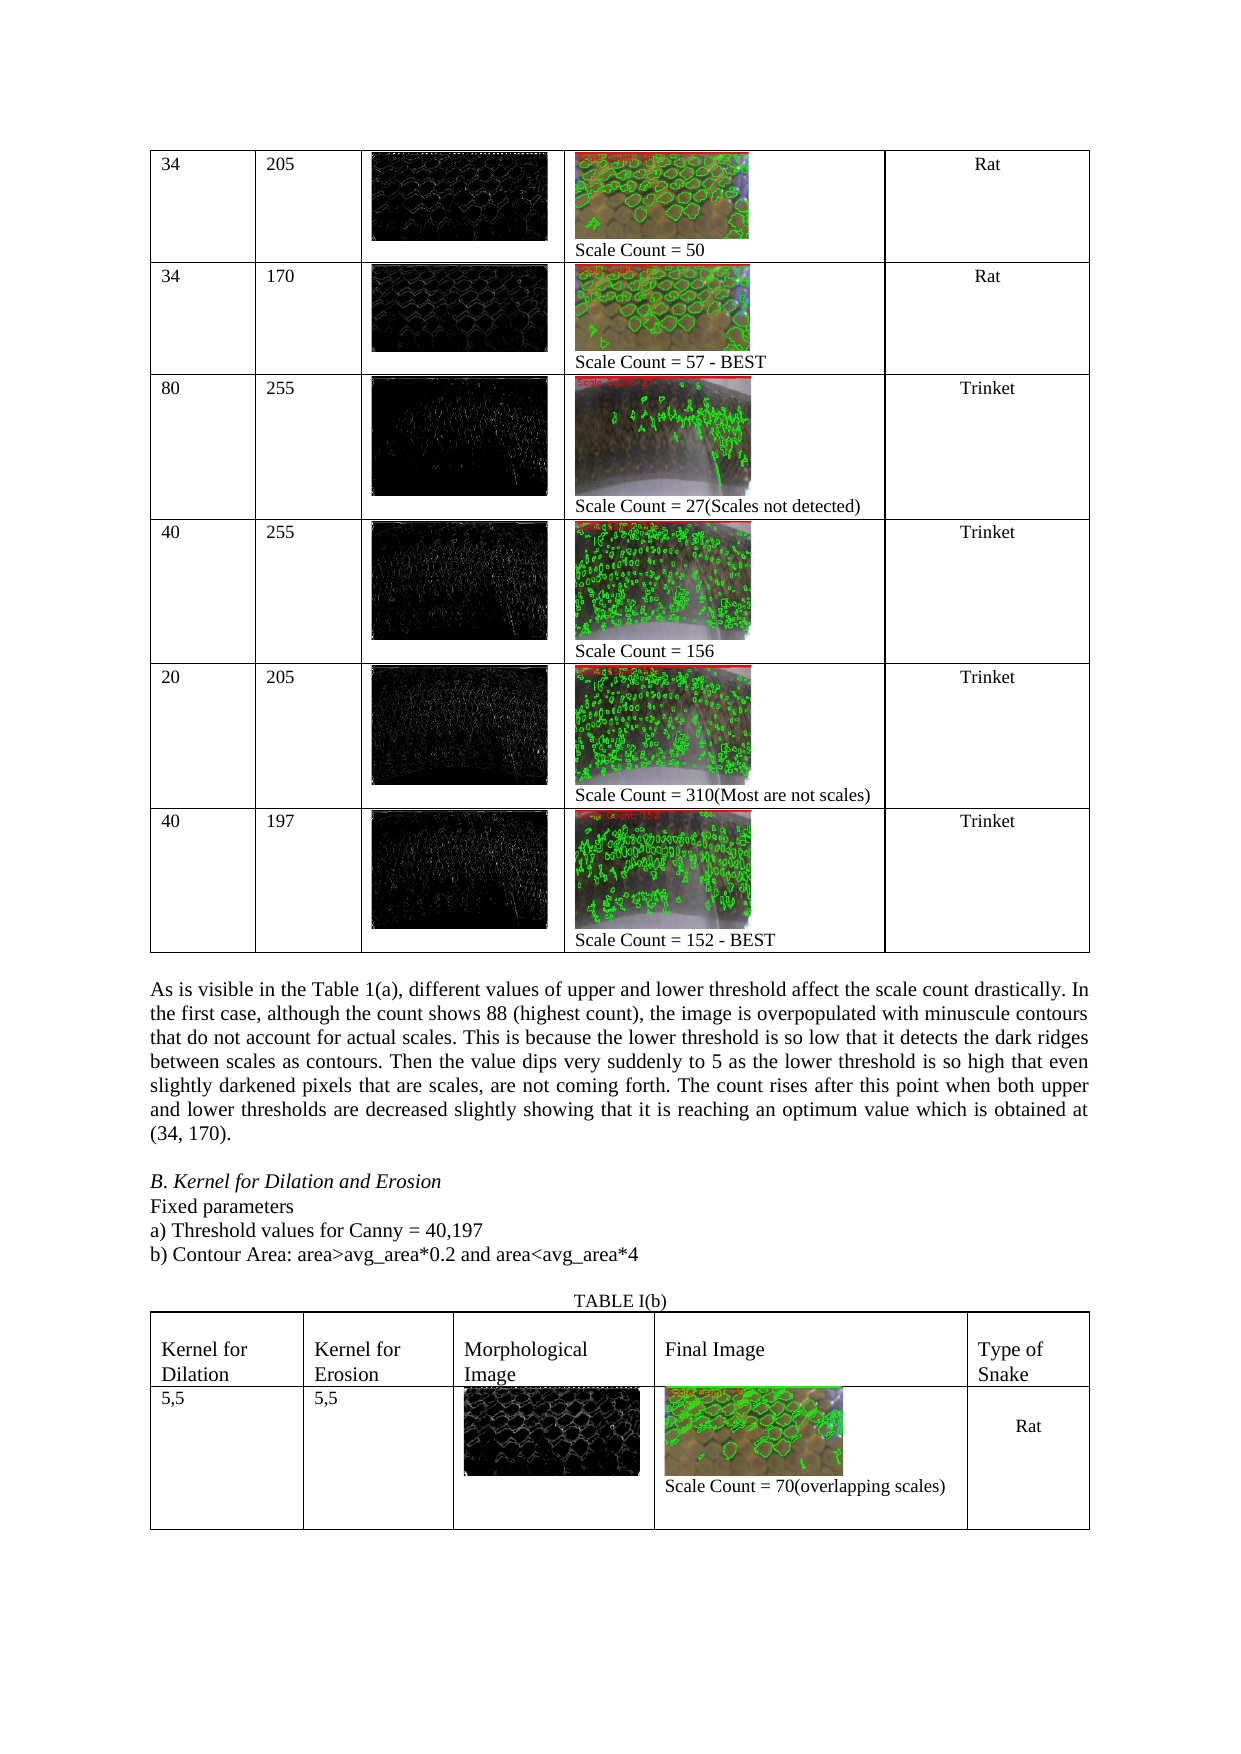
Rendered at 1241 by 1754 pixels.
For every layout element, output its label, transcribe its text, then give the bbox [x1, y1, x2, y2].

table_cell 34 [151, 151, 255, 262]
table_cell Rat [886, 151, 1089, 262]
table_cell 205 [256, 664, 361, 807]
picture [575, 810, 752, 929]
text B. Kernel for Dilation and Erosion [150, 1169, 1090, 1193]
table_cell 34 [151, 263, 255, 374]
table_cell 197 [256, 809, 361, 952]
text b) Contour Area: area>avg_area*0.2 and area<avg_area*4 [150, 1242, 1090, 1266]
table_cell 255 [256, 375, 361, 518]
table_cell 255 [256, 520, 361, 663]
table_cell [362, 520, 564, 663]
table_cell [362, 809, 564, 952]
table_cell Scale Count = 70(overlapping scales) [655, 1387, 967, 1529]
table_header Kernel for Erosion [304, 1313, 453, 1386]
picture [575, 264, 750, 351]
picture [371, 665, 548, 785]
table_header Final Image [655, 1313, 967, 1386]
picture [575, 521, 752, 640]
picture [664, 1386, 844, 1476]
picture [575, 665, 752, 785]
table_cell 5,5 [304, 1387, 453, 1529]
text As is visible in the Table 1(a), different values of upper and lower threshold affect the scale count drastically. In the first case, although the count shows 88 (highest count), the image is overpopulated with minuscule contours that do not account for actual scales. This is because the lower threshold is so low that it detects the dark ridges between scales as contours. Then the value dips very suddenly to 5 as the lower threshold is so high that even slightly darkened pixels that are scales, are not coming forth. The count rises after this point when both upper and lower thresholds are decreased slightly showing that it is reaching an optimum value which is obtained at (34, 170). [150, 977, 1090, 1145]
table_cell [362, 263, 564, 374]
text TABLE I(b) [150, 1290, 1090, 1311]
text a) Threshold values for Canny = 40,197 [150, 1218, 1090, 1242]
table_cell Scale Count = 50 [565, 151, 884, 262]
table_cell Scale Count = 310(Most are not scales) [565, 664, 884, 807]
table_cell Rat [886, 263, 1089, 374]
table_cell [454, 1387, 654, 1529]
table_header Morphological Image [454, 1313, 654, 1386]
picture [371, 521, 548, 640]
picture [371, 152, 548, 241]
picture [371, 376, 548, 496]
table_cell [362, 375, 564, 518]
picture [575, 152, 749, 239]
table_cell 205 [256, 151, 361, 262]
table_cell 40 [151, 809, 255, 952]
picture [371, 264, 548, 352]
table_cell Trinket [886, 520, 1089, 663]
table_cell Trinket [886, 809, 1089, 952]
table_cell 5,5 [151, 1387, 303, 1529]
table_cell 170 [256, 263, 361, 374]
picture [575, 376, 752, 496]
table_cell Trinket [886, 664, 1089, 807]
text Fixed parameters [150, 1193, 1090, 1218]
table_header Type of Snake [968, 1313, 1089, 1386]
table_cell Scale Count = 57 - BEST [565, 263, 884, 374]
table_cell 40 [151, 520, 255, 663]
table_cell [362, 664, 564, 807]
table_header Kernel for Dilation [151, 1313, 303, 1386]
table_cell Trinket [886, 375, 1089, 518]
picture [371, 810, 548, 929]
table_cell 20 [151, 664, 255, 807]
table_cell 80 [151, 375, 255, 518]
picture [463, 1386, 640, 1476]
table_cell [362, 151, 564, 262]
table_cell Rat [968, 1387, 1089, 1529]
table_cell Scale Count = 156 [565, 520, 884, 663]
table_cell Scale Count = 152 - BEST [565, 809, 884, 952]
table_cell Scale Count = 27(Scales not detected) [565, 375, 884, 518]
